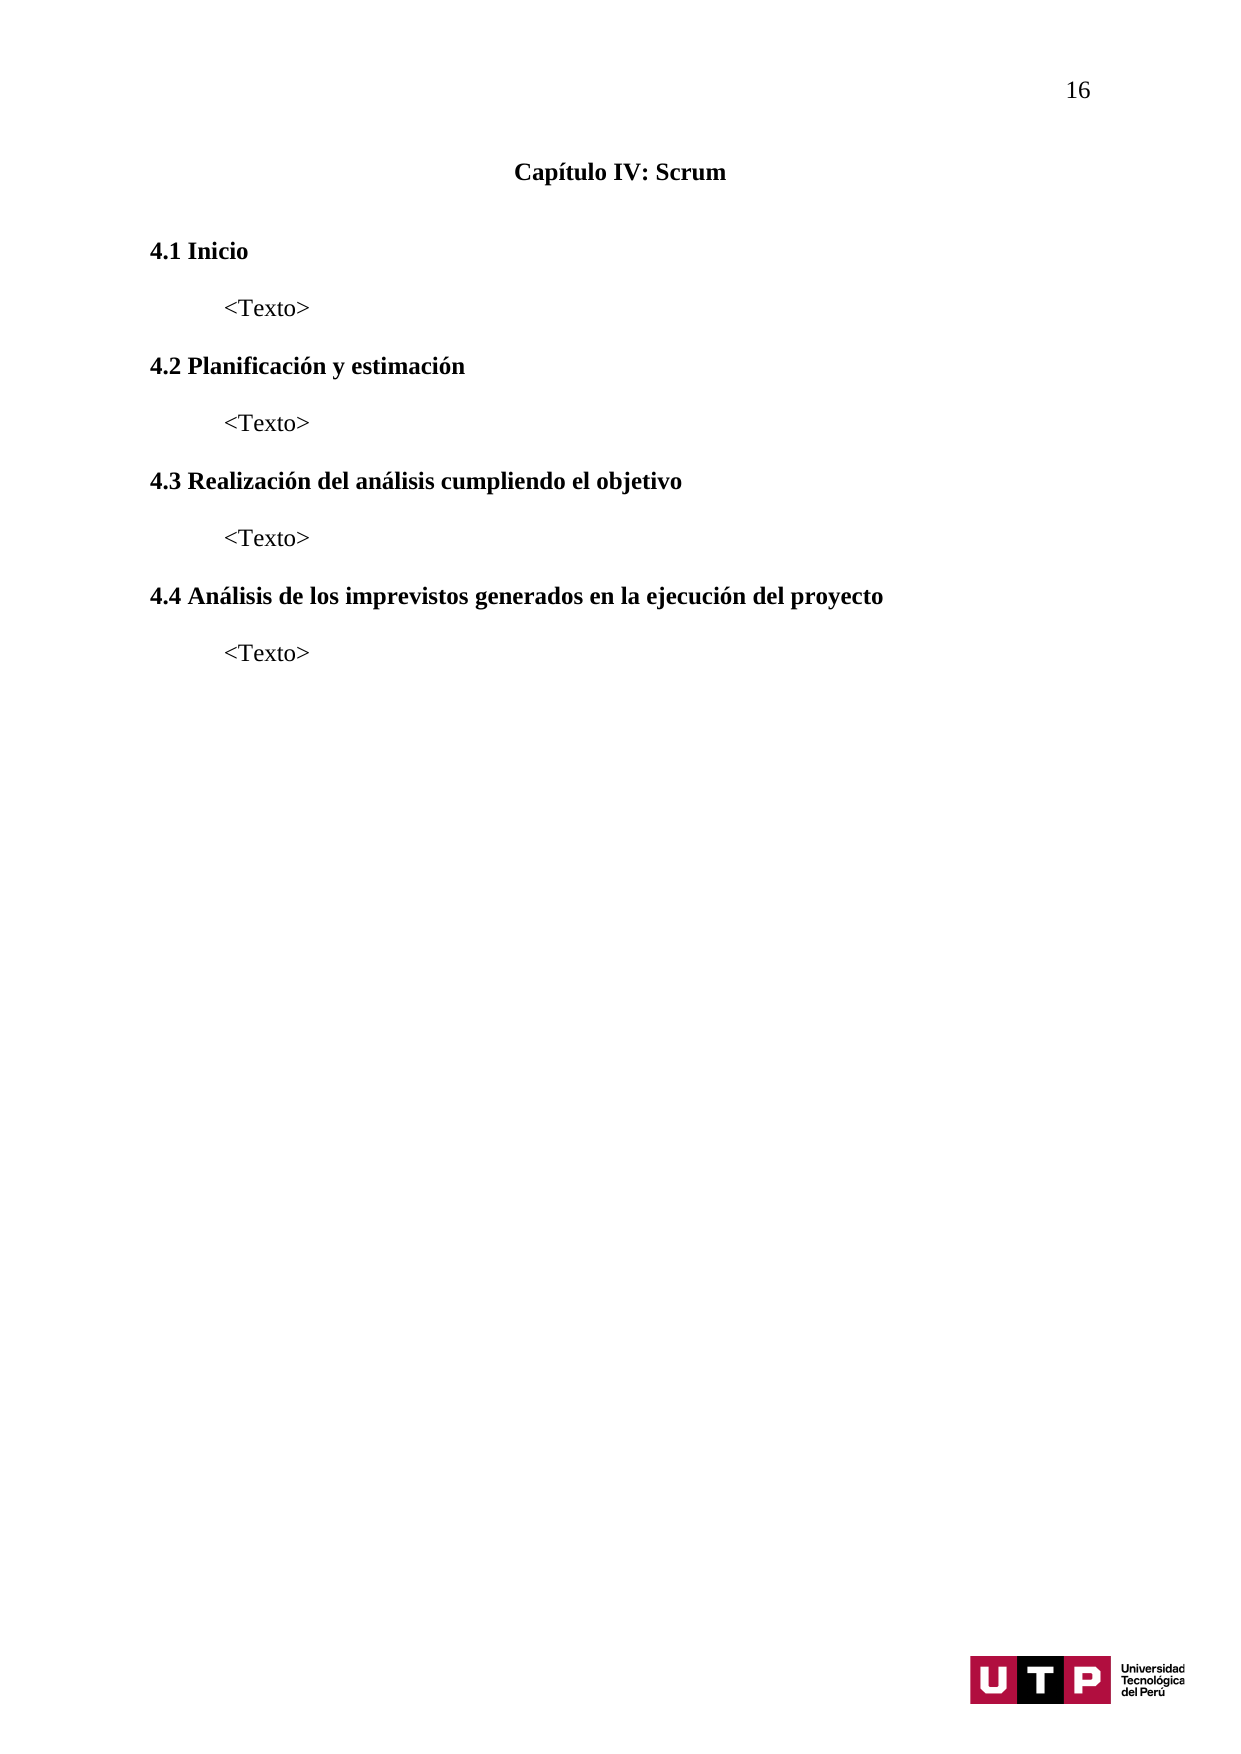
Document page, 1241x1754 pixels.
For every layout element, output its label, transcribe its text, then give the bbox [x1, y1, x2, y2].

picture [970, 1656, 1185, 1704]
subtitle 4.2 Planificación y estimación [150, 351, 1090, 379]
text <Texto> [150, 408, 1090, 437]
text <Texto> [150, 293, 1090, 322]
subtitle Capítulo IV: Scrum [150, 157, 1090, 186]
text <Texto> [150, 638, 1090, 667]
subtitle 4.3 Realización del análisis cumpliendo el objetivo [150, 466, 1090, 494]
subtitle 4.1 Inicio [150, 236, 1090, 264]
subtitle 4.4 Análisis de los imprevistos generados en la ejecución del proyecto [150, 581, 1090, 609]
text <Texto> [150, 523, 1090, 552]
